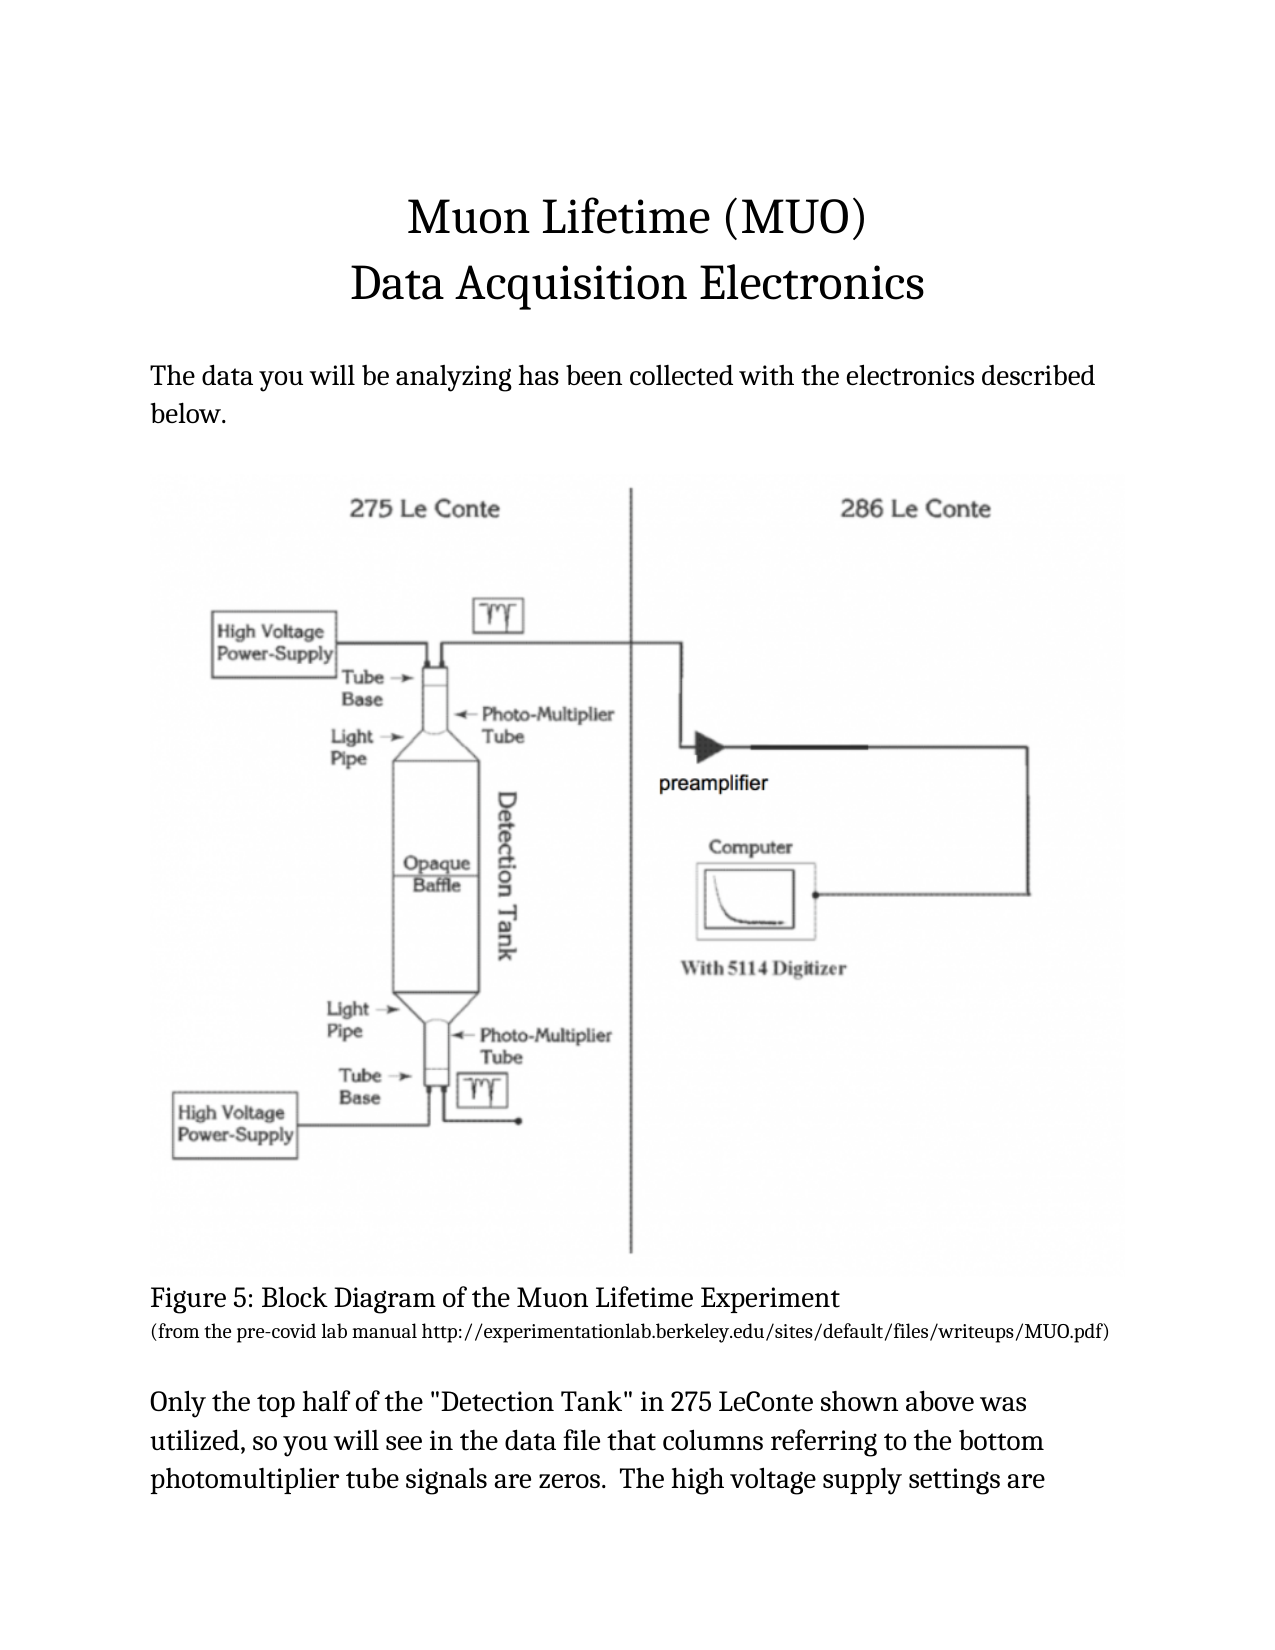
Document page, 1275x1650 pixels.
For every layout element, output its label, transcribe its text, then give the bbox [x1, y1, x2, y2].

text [150, 1385, 1125, 1496]
text (from the pre-covid lab manual http://experimentationlab.berkeley.edu/sites/default/files/writeups/MUO.pdf) [150, 1319, 1125, 1343]
text Data Acquisition Electronics [150, 254, 1125, 312]
text Muon Lifetime (MUO) [150, 188, 1125, 246]
text The data you will be analyzing has been collected with the electronics described below. [150, 359, 1125, 431]
picture [150, 474, 1125, 1277]
text Figure 5: Block Diagram of the Muon Lifetime Experiment [150, 1281, 1125, 1314]
